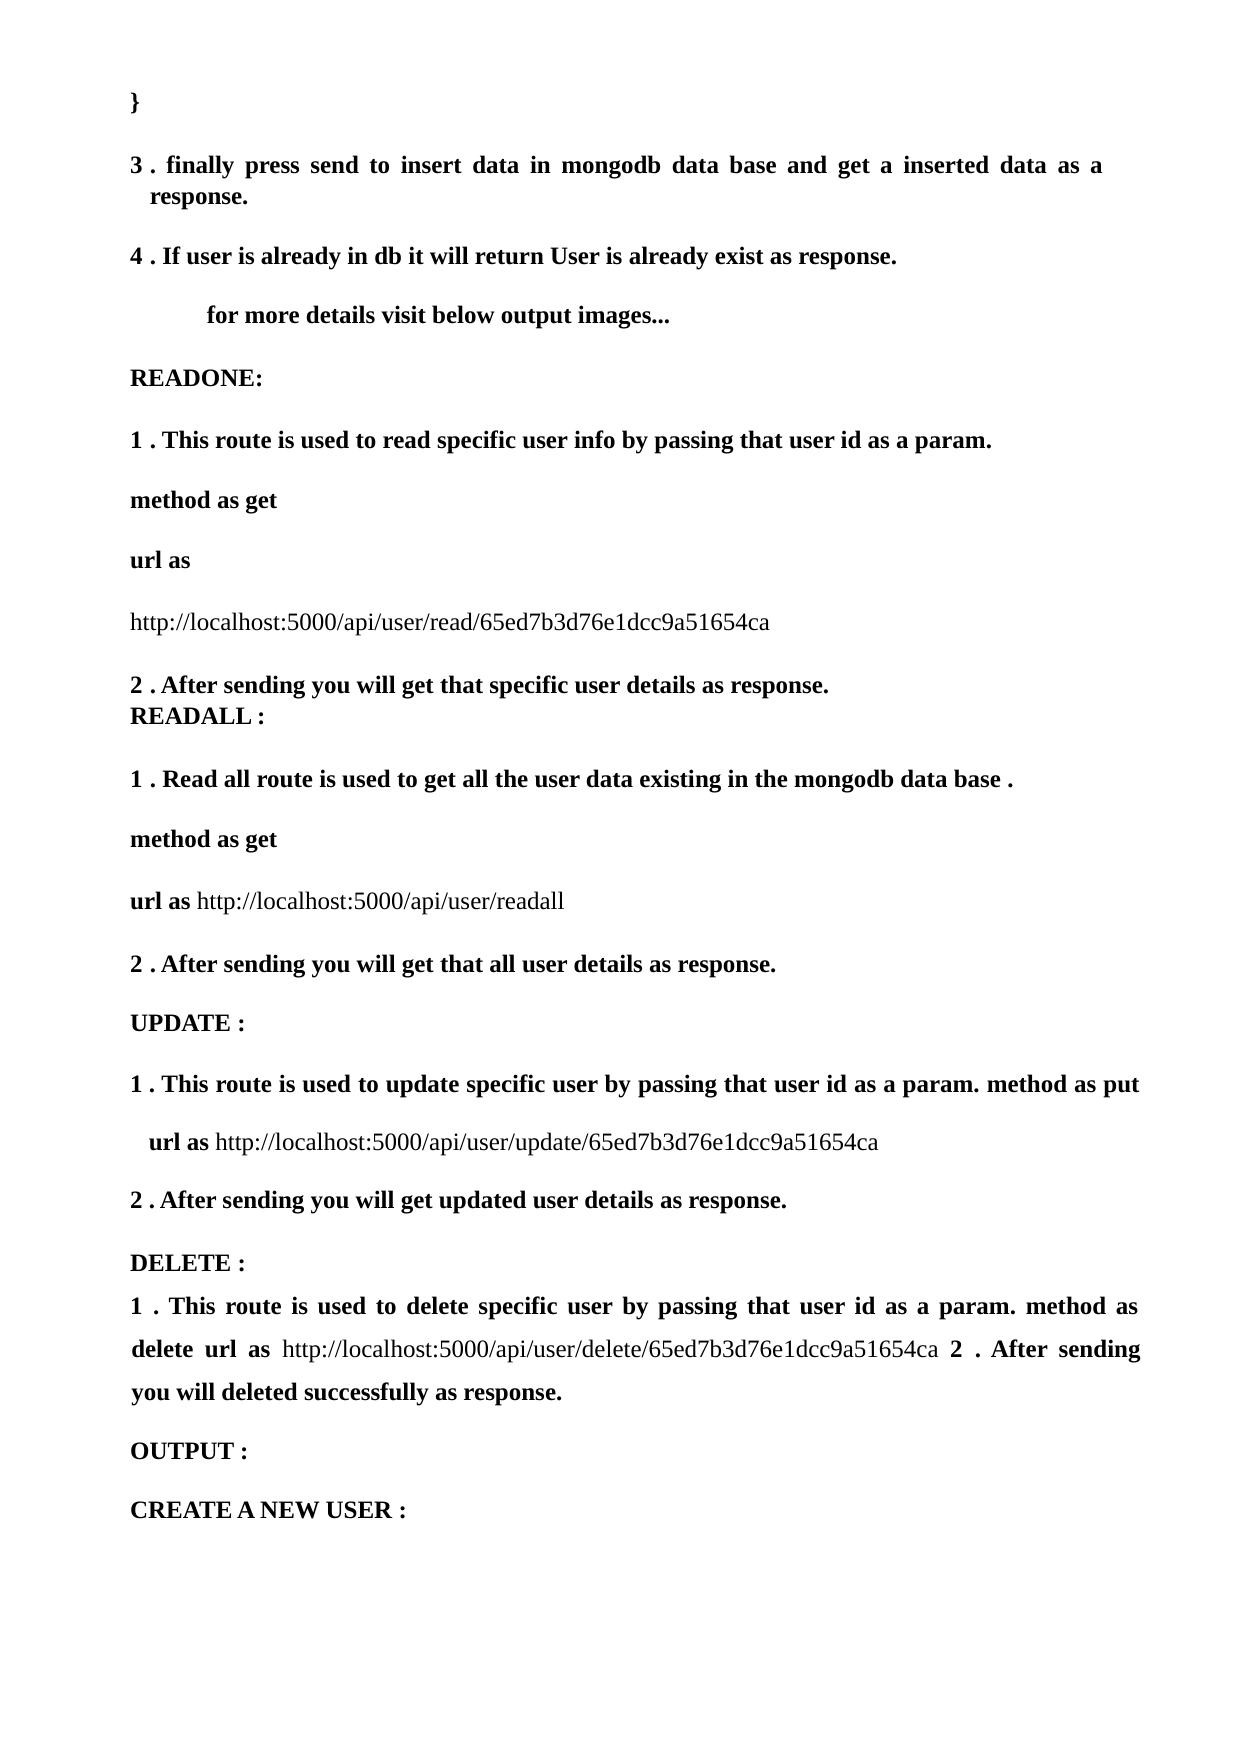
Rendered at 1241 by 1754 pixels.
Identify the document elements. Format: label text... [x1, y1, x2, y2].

list . After sending you will get that specific user details as response. [130, 670, 1141, 699]
list . Read all route is used to get all the user data existing in the mongodb data base . [130, 764, 1042, 793]
text method as get [130, 824, 1141, 853]
text READALL : [130, 701, 1141, 730]
text OUTPUT : [130, 1436, 1141, 1464]
list . finally press send to insert data in mongodb data base and get a inserted data as a response. [130, 150, 1105, 210]
text url as http://localhost:5000/api/user/readall [130, 886, 999, 915]
text url as [130, 545, 1141, 574]
list . After sending you will get that all user details as response. [130, 949, 1042, 977]
text } [130, 87, 1141, 116]
text 1 . This route is used to delete specific user by passing that user id as a param. method as delete url as http://localhost:5000/api/user/delete/65ed7b3d76e1dcc9a51654ca 2 . After sending you will deleted successfully as response. [130, 1291, 1141, 1405]
list . This route is used to update specific user by passing that user id as a param. method as put url as http://localhost:5000/api/user/update/65ed7b3d76e1dcc9a51654ca [130, 1069, 1141, 1156]
list . If user is already in db it will return User is already exist as response. [130, 241, 1105, 269]
text CREATE A NEW USER : [130, 1495, 1141, 1524]
text method as get [130, 486, 1141, 514]
list . This route is used to read specific user info by passing that user id as a param. [130, 425, 1141, 454]
list . After sending you will get updated user details as response. [130, 1185, 1141, 1214]
text DELETE : [130, 1248, 1141, 1277]
text UPDATE : [130, 1008, 1141, 1037]
text http://localhost:5000/api/user/read/65ed7b3d76e1dcc9a51654ca [130, 607, 999, 636]
text for more details visit below output images... [207, 301, 1141, 329]
text READONE: [130, 363, 1141, 392]
